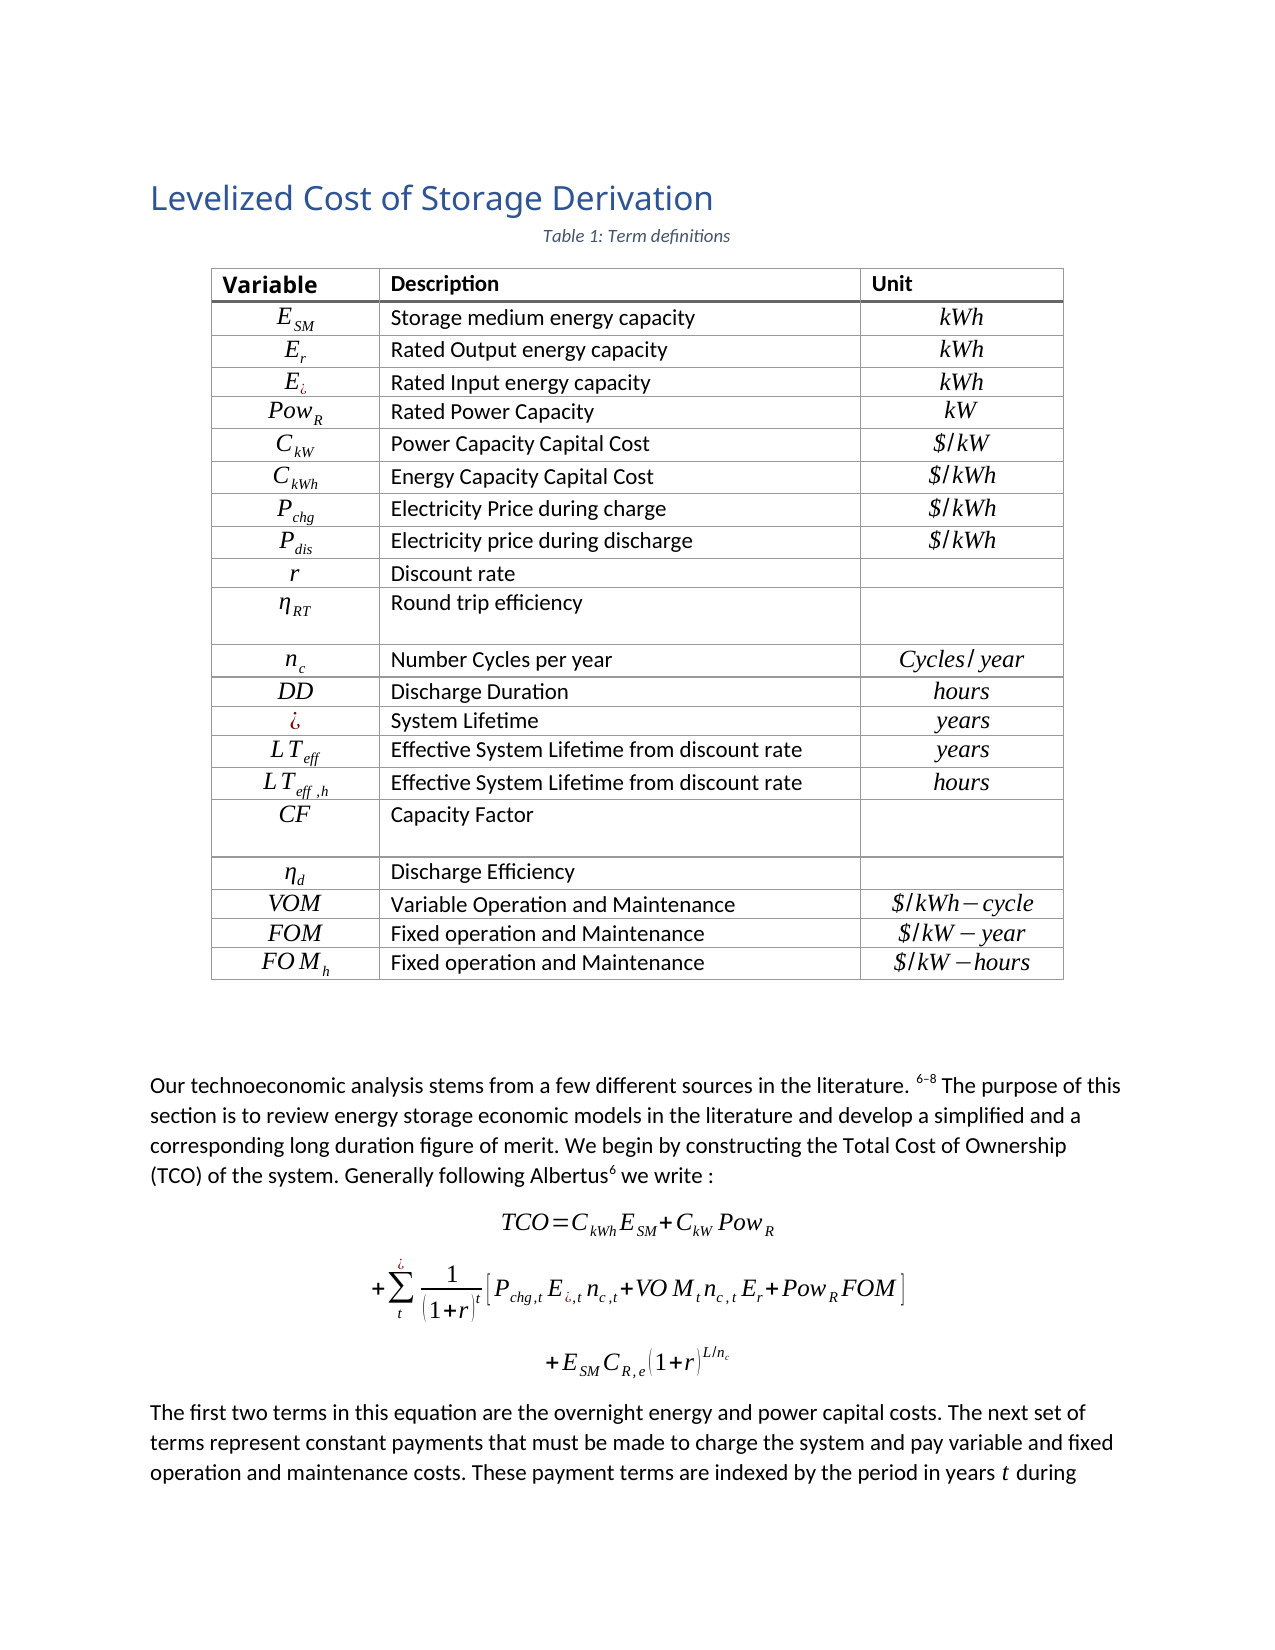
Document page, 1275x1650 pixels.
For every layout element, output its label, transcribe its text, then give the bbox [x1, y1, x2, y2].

table_cell [861, 397, 1063, 428]
table_cell [212, 494, 379, 526]
table_cell [212, 559, 379, 587]
table_cell [212, 645, 379, 676]
table_cell [212, 948, 379, 979]
table_cell Power Capacity Capital Cost [380, 429, 860, 461]
table_cell [212, 890, 379, 918]
table_cell Rated Power Capacity [380, 397, 860, 428]
table_cell [212, 429, 379, 461]
table_cell [861, 919, 1063, 947]
table_cell [212, 800, 379, 856]
table_cell [861, 588, 1063, 644]
subtitle Levelized Cost of Storage Derivation [150, 175, 1125, 220]
table_cell Fixed operation and Maintenance [380, 919, 860, 947]
table_cell [861, 800, 1063, 856]
table_cell [212, 919, 379, 947]
table_cell Effective System Lifetime from discount rate [380, 768, 860, 799]
table_cell [861, 559, 1063, 587]
table_cell [861, 303, 1063, 334]
table_cell [861, 736, 1063, 767]
table_cell [212, 707, 379, 734]
table_cell Fixed operation and Maintenance [380, 948, 860, 979]
table_cell [861, 768, 1063, 799]
table_cell Electricity Price during charge [380, 494, 860, 526]
table_cell [212, 368, 379, 396]
table_cell [212, 527, 379, 558]
table_cell Rated Input energy capacity [380, 368, 860, 396]
table_cell Discharge Duration [380, 678, 860, 706]
table_cell Discount rate [380, 559, 860, 587]
table_cell Storage medium energy capacity [380, 303, 860, 334]
table_cell System Lifetime [380, 707, 860, 734]
table_cell [861, 429, 1063, 461]
table_cell [861, 948, 1063, 979]
table_cell [212, 768, 379, 799]
table_cell [861, 494, 1063, 526]
table_cell Number Cycles per year [380, 645, 860, 676]
table_cell [212, 588, 379, 644]
table_cell [212, 303, 379, 334]
table_header Variable [212, 269, 379, 300]
table_cell Capacity Factor [380, 800, 860, 856]
table_cell [861, 858, 1063, 889]
table_cell Variable Operation and Maintenance [380, 890, 860, 918]
table_cell [861, 678, 1063, 706]
table_cell [861, 336, 1063, 367]
table_cell [861, 368, 1063, 396]
table_cell [861, 462, 1063, 493]
table_cell [861, 890, 1063, 918]
text Our technoeconomic analysis stems from a few different sources in the literature. 6–8 The purpose of this section is to review energy storage economic models in the literature and develop a simplified and a corresponding long duration figure of merit. We begin by constructing the Total Cost of Ownership (TCO) of the system. Generally following Albertus6 we write : [150, 1071, 1125, 1190]
table_cell [861, 527, 1063, 558]
table_cell [212, 462, 379, 493]
table_cell Discharge Efficiency [380, 858, 860, 889]
table_header Unit [861, 269, 1063, 300]
table_header Description [380, 269, 860, 300]
table_cell [861, 707, 1063, 734]
table_cell [212, 678, 379, 706]
table_cell Energy Capacity Capital Cost [380, 462, 860, 493]
table_cell Effective System Lifetime from discount rate [380, 736, 860, 767]
table_cell [212, 858, 379, 889]
table_cell Electricity price during discharge [380, 527, 860, 558]
table_cell [861, 645, 1063, 676]
table_cell [212, 336, 379, 367]
table_cell Round trip efficiency [380, 588, 860, 644]
table_cell [212, 736, 379, 767]
table_cell [212, 397, 379, 428]
table_cell Rated Output energy capacity [380, 336, 860, 367]
